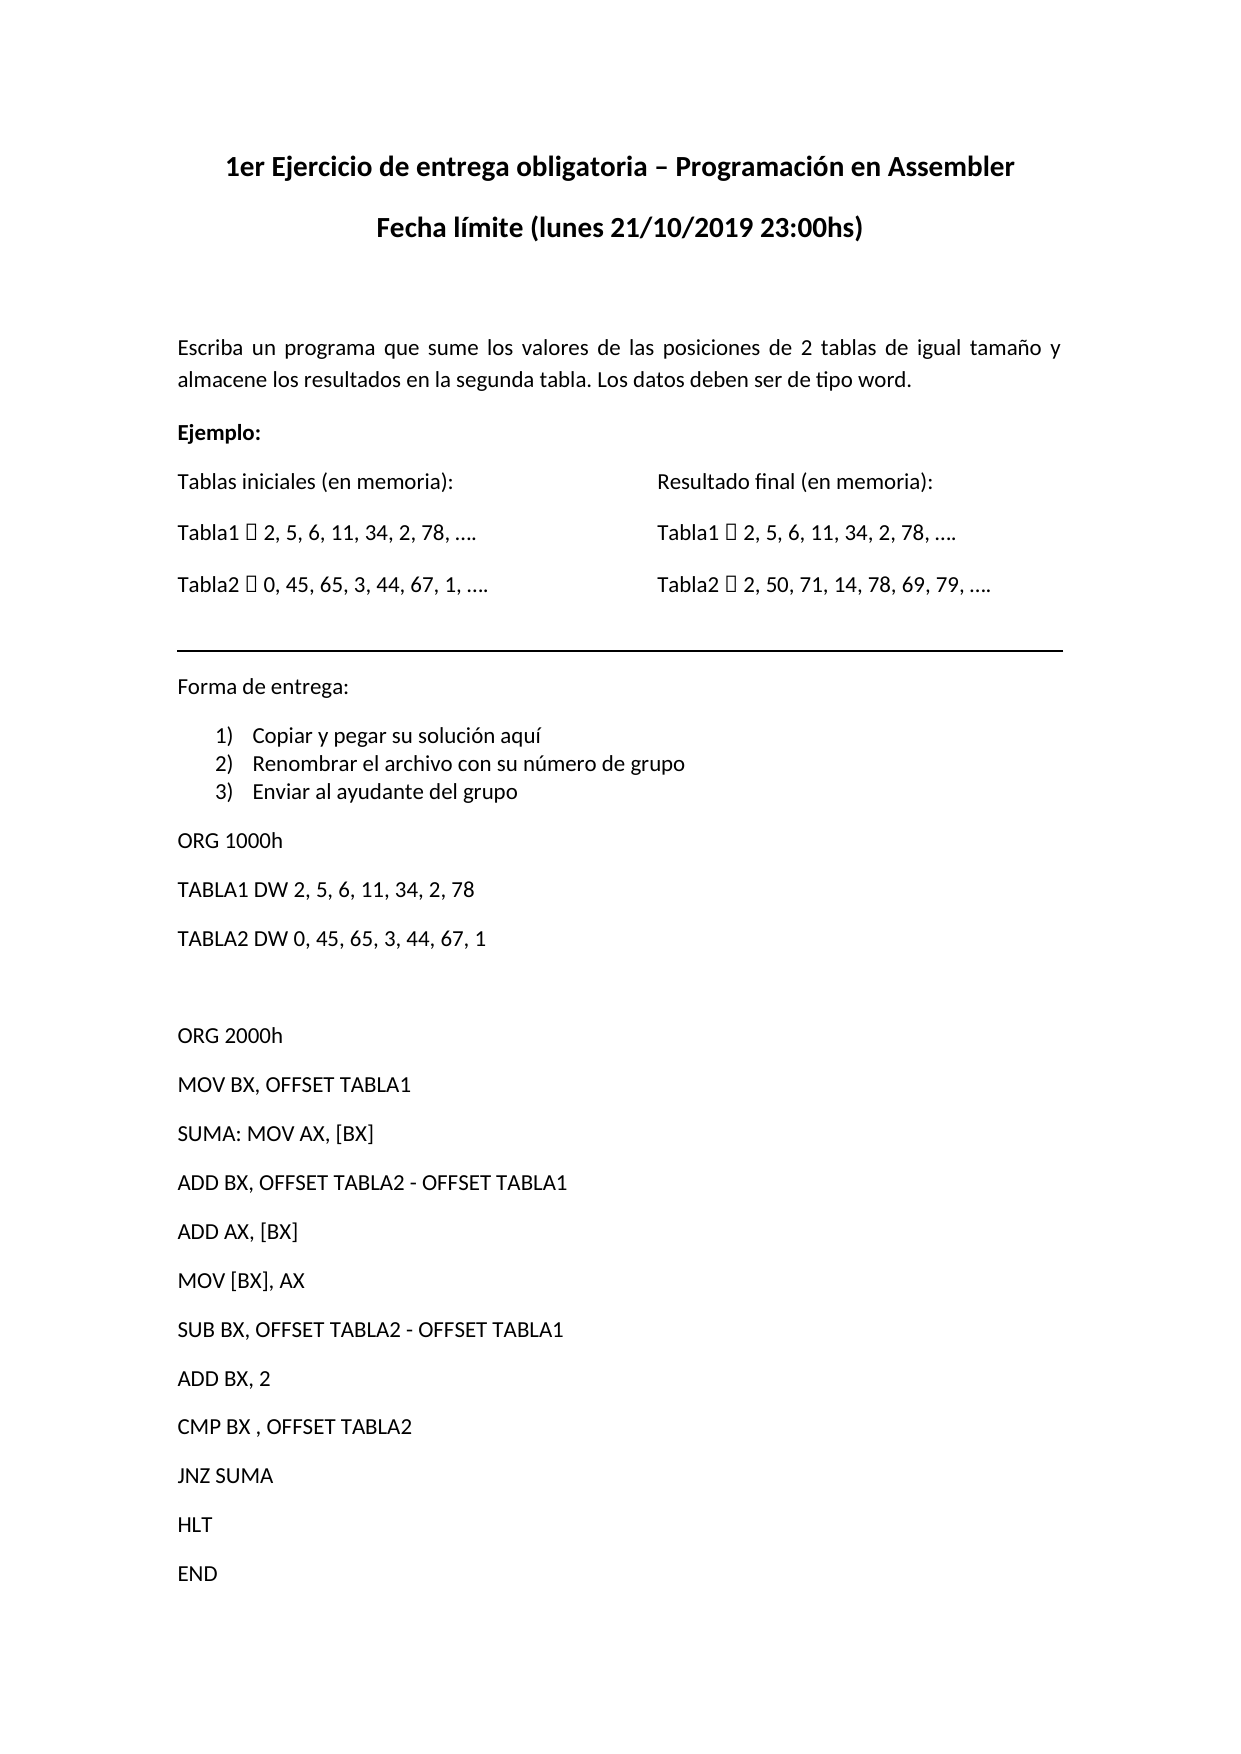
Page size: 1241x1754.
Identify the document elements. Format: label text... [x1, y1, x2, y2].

text ADD AX, [BX] [177, 1217, 1063, 1245]
text ORG 1000h [177, 826, 1063, 854]
text ADD BX, 2 [177, 1364, 1063, 1392]
text Escriba un programa que sume los valores de las posiciones de 2 tablas de igual tamaño y almacene los resultados en la segunda tabla. Los datos deben ser de tipo word. [177, 333, 1063, 393]
text TABLA2 DW 0, 45, 65, 3, 44, 67, 1 [177, 924, 1063, 952]
text Tabla2  0, 45, 65, 3, 44, 67, 1, …. [177, 568, 583, 599]
text Forma de entrega: [177, 672, 1063, 701]
text Fecha límite (lunes 21/10/2019 23:00hs) [177, 209, 1063, 245]
text HLT [177, 1510, 1063, 1538]
text ORG 2000h [177, 1022, 1063, 1050]
text Tablas iniciales (en memoria): [177, 467, 583, 495]
text TABLA1 DW 2, 5, 6, 11, 34, 2, 78 [177, 875, 1063, 903]
text ADD BX, OFFSET TABLA2 - OFFSET TABLA1 [177, 1168, 1063, 1196]
text Tabla1  2, 5, 6, 11, 34, 2, 78, …. [657, 516, 1063, 547]
text SUB BX, OFFSET TABLA2 - OFFSET TABLA1 [177, 1315, 1063, 1343]
text 1er Ejercicio de entrega obligatoria – Programación en Assembler [177, 148, 1063, 183]
text END [177, 1559, 1063, 1587]
text SUMA: MOV AX, [BX] [177, 1119, 1063, 1147]
text MOV BX, OFFSET TABLA1 [177, 1071, 1063, 1098]
text Tabla2  2, 50, 71, 14, 78, 69, 79, …. [657, 568, 1063, 599]
list Renombrar el archivo con su número de grupo [215, 749, 1063, 777]
list Enviar al ayudante del grupo [215, 777, 1063, 805]
text MOV [BX], AX [177, 1266, 1063, 1294]
text Resultado final (en memoria): [657, 467, 1063, 495]
text CMP BX , OFFSET TABLA2 [177, 1412, 1063, 1441]
list Copiar y pegar su solución aquí [215, 721, 1063, 749]
text Ejemplo: [177, 418, 1063, 446]
text Tabla1  2, 5, 6, 11, 34, 2, 78, …. [177, 516, 583, 547]
text JNZ SUMA [177, 1461, 1063, 1489]
